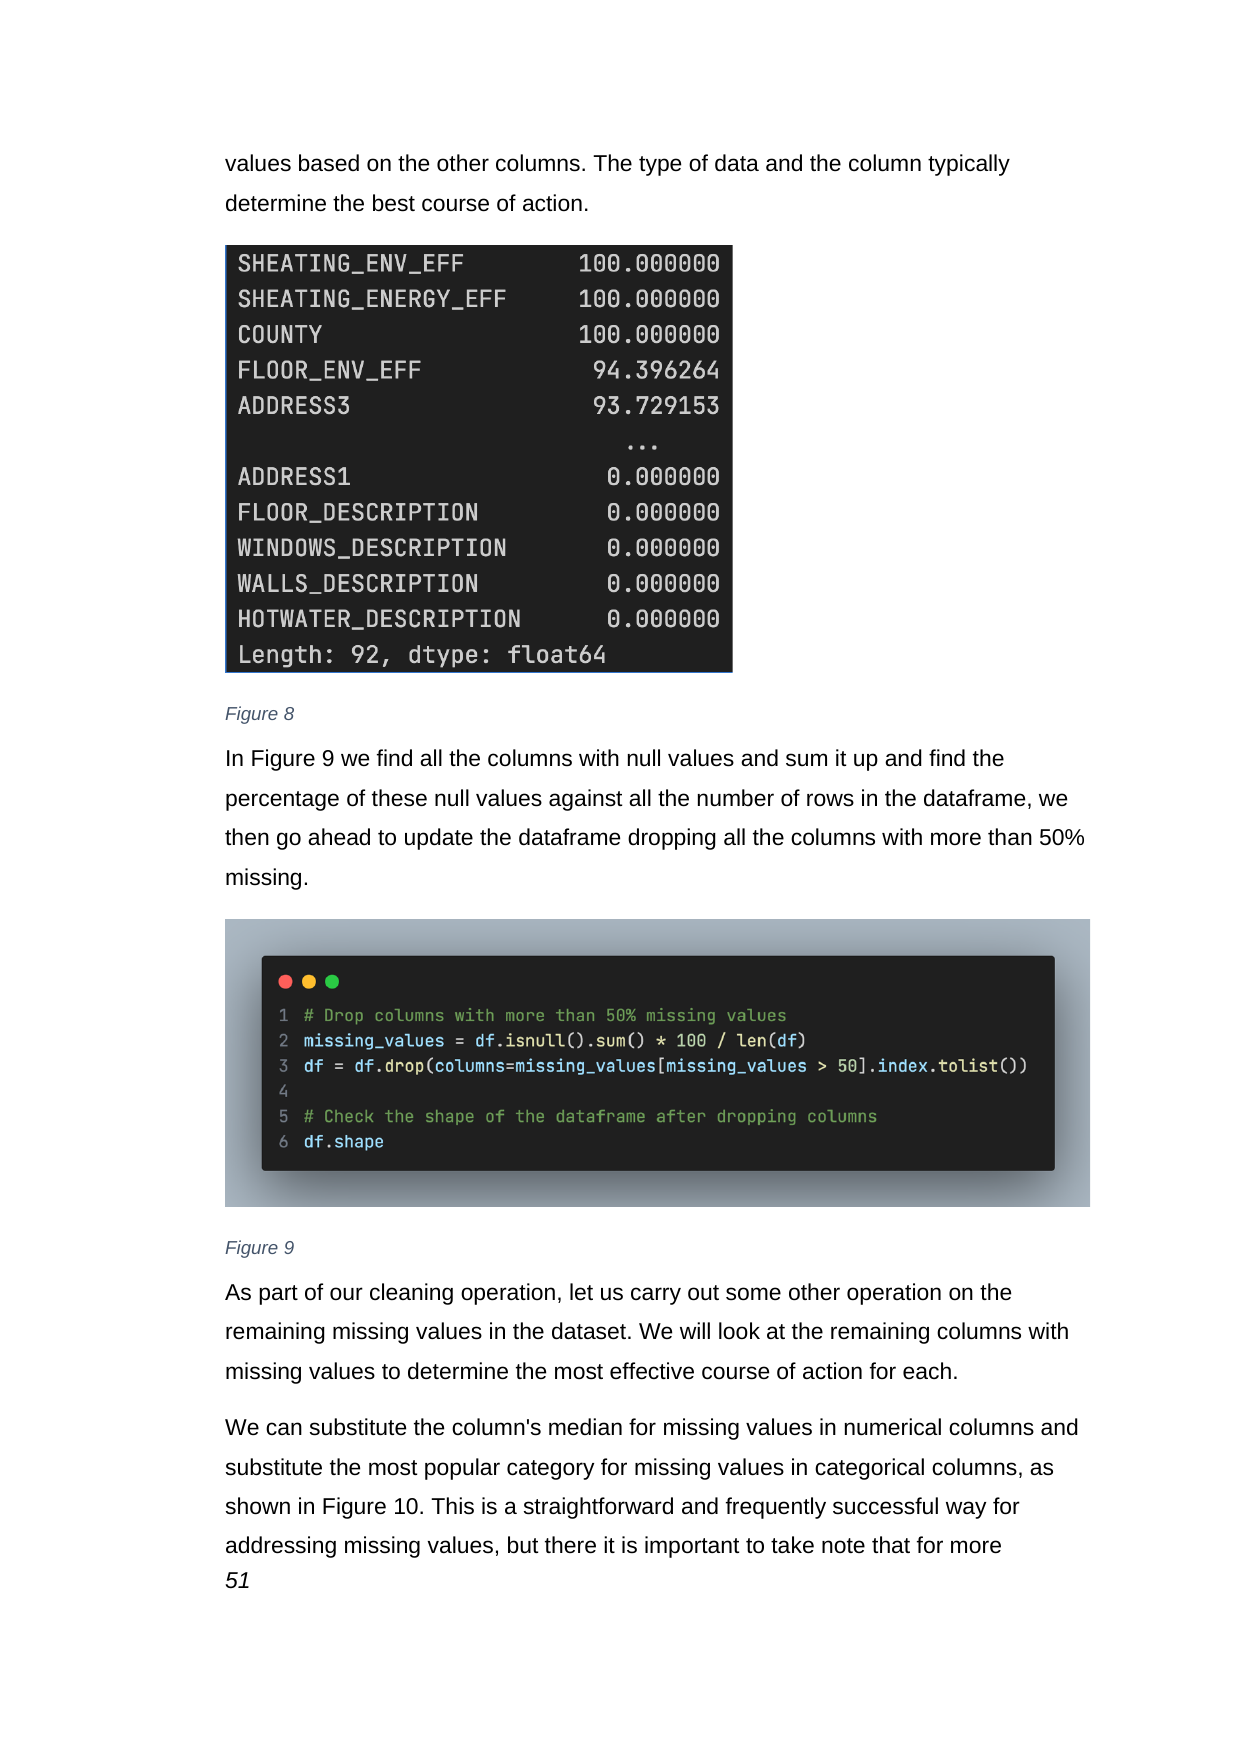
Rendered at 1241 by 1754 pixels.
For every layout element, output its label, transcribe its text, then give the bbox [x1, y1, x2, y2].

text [225, 150, 1090, 216]
picture [225, 245, 733, 673]
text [225, 1414, 1090, 1559]
text In Figure 9 we find all the columns with null values and sum it up and find the percentage of these null values against all the number of rows in the dataframe, we then go ahead to update the dataframe dropping all the columns with more than 50% missing. [225, 745, 1090, 890]
text As part of our cleaning operation, let us carry out some other operation on the remaining missing values in the dataset. We will look at the remaining columns with missing values to determine the most effective course of action for each. [225, 1279, 1090, 1384]
picture [225, 919, 1091, 1207]
text Figure 8 [225, 703, 1090, 724]
text Figure 9 [225, 1236, 1090, 1258]
